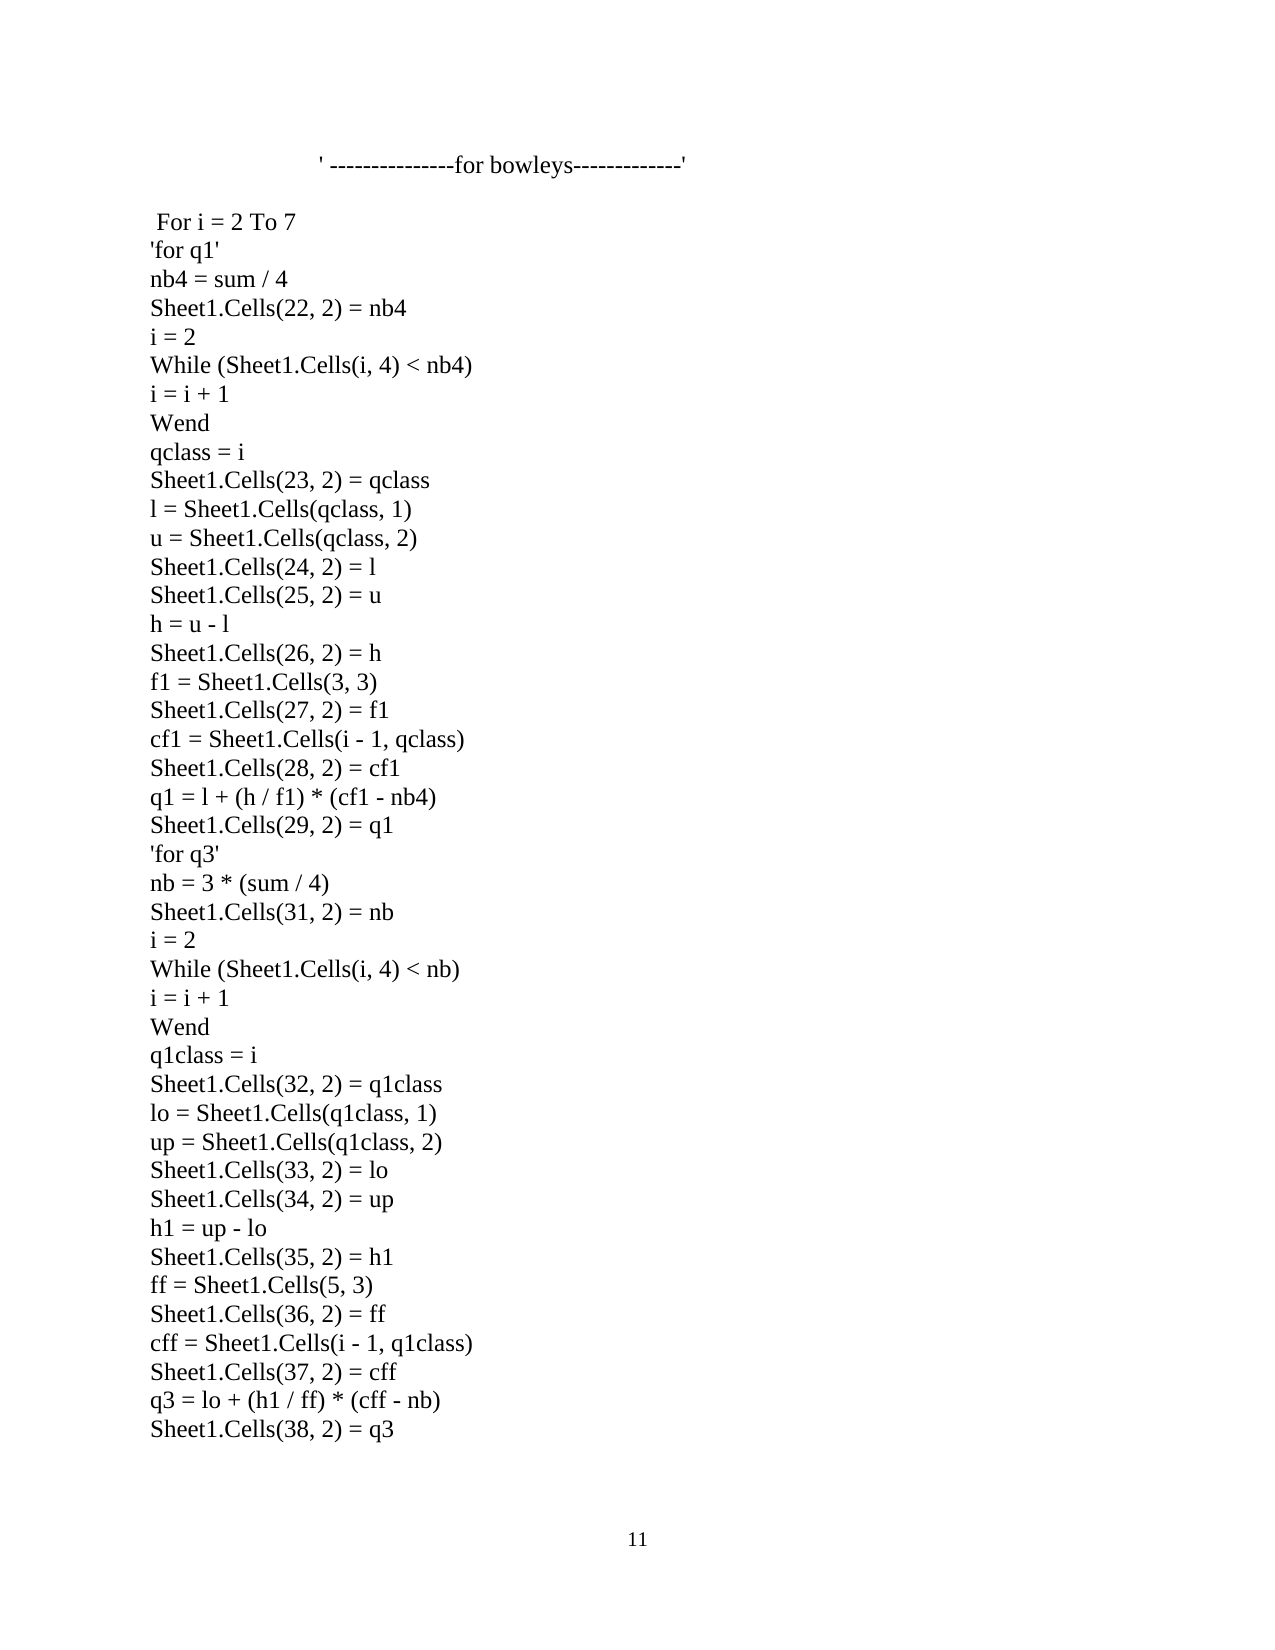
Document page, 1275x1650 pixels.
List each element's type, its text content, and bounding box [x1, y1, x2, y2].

text Sheet1.Cells(37, 2) = cff [150, 1357, 1125, 1386]
text Sheet1.Cells(38, 2) = q3 [150, 1414, 1125, 1443]
text ' ---------------for bowleys-------------' [150, 150, 1125, 179]
text Sheet1.Cells(32, 2) = q1class [150, 1069, 1125, 1098]
text Sheet1.Cells(34, 2) = up [150, 1184, 1125, 1213]
text Sheet1.Cells(24, 2) = l [150, 552, 1125, 581]
text q3 = lo + (h1 / ff) * (cff - nb) [150, 1386, 1125, 1414]
text While (Sheet1.Cells(i, 4) < nb) [150, 954, 1125, 983]
text q1 = l + (h / f1) * (cf1 - nb4) [150, 782, 1125, 811]
text Sheet1.Cells(26, 2) = h [150, 638, 1125, 667]
text 'for q1' [150, 236, 1125, 264]
text Sheet1.Cells(27, 2) = f1 [150, 696, 1125, 724]
text i = 2 [150, 322, 1125, 351]
text Sheet1.Cells(31, 2) = nb [150, 897, 1125, 926]
text f1 = Sheet1.Cells(3, 3) [150, 667, 1125, 696]
text Sheet1.Cells(33, 2) = lo [150, 1156, 1125, 1184]
text cf1 = Sheet1.Cells(i - 1, qclass) [150, 724, 1125, 753]
text While (Sheet1.Cells(i, 4) < nb4) [150, 351, 1125, 379]
text q1class = i [150, 1041, 1125, 1069]
text i = i + 1 [150, 983, 1125, 1012]
text up = Sheet1.Cells(q1class, 2) [150, 1127, 1125, 1156]
text Sheet1.Cells(22, 2) = nb4 [150, 293, 1125, 322]
text Wend [150, 1012, 1125, 1041]
text Sheet1.Cells(29, 2) = q1 [150, 811, 1125, 839]
text lo = Sheet1.Cells(q1class, 1) [150, 1098, 1125, 1127]
text i = 2 [150, 926, 1125, 954]
text Sheet1.Cells(35, 2) = h1 [150, 1242, 1125, 1271]
text i = i + 1 [150, 379, 1125, 408]
text qclass = i [150, 437, 1125, 466]
text 'for q3' [150, 839, 1125, 868]
text Sheet1.Cells(28, 2) = cf1 [150, 753, 1125, 782]
text h1 = up - lo [150, 1213, 1125, 1242]
text l = Sheet1.Cells(qclass, 1) [150, 494, 1125, 523]
text nb4 = sum / 4 [150, 264, 1125, 293]
text ff = Sheet1.Cells(5, 3) [150, 1271, 1125, 1299]
text Sheet1.Cells(36, 2) = ff [150, 1299, 1125, 1328]
text cff = Sheet1.Cells(i - 1, q1class) [150, 1328, 1125, 1357]
text h = u - l [150, 609, 1125, 638]
text nb = 3 * (sum / 4) [150, 868, 1125, 897]
text Sheet1.Cells(25, 2) = u [150, 581, 1125, 609]
text u = Sheet1.Cells(qclass, 2) [150, 523, 1125, 552]
text Wend [150, 408, 1125, 437]
text Sheet1.Cells(23, 2) = qclass [150, 466, 1125, 494]
text For i = 2 To 7 [150, 207, 1125, 236]
